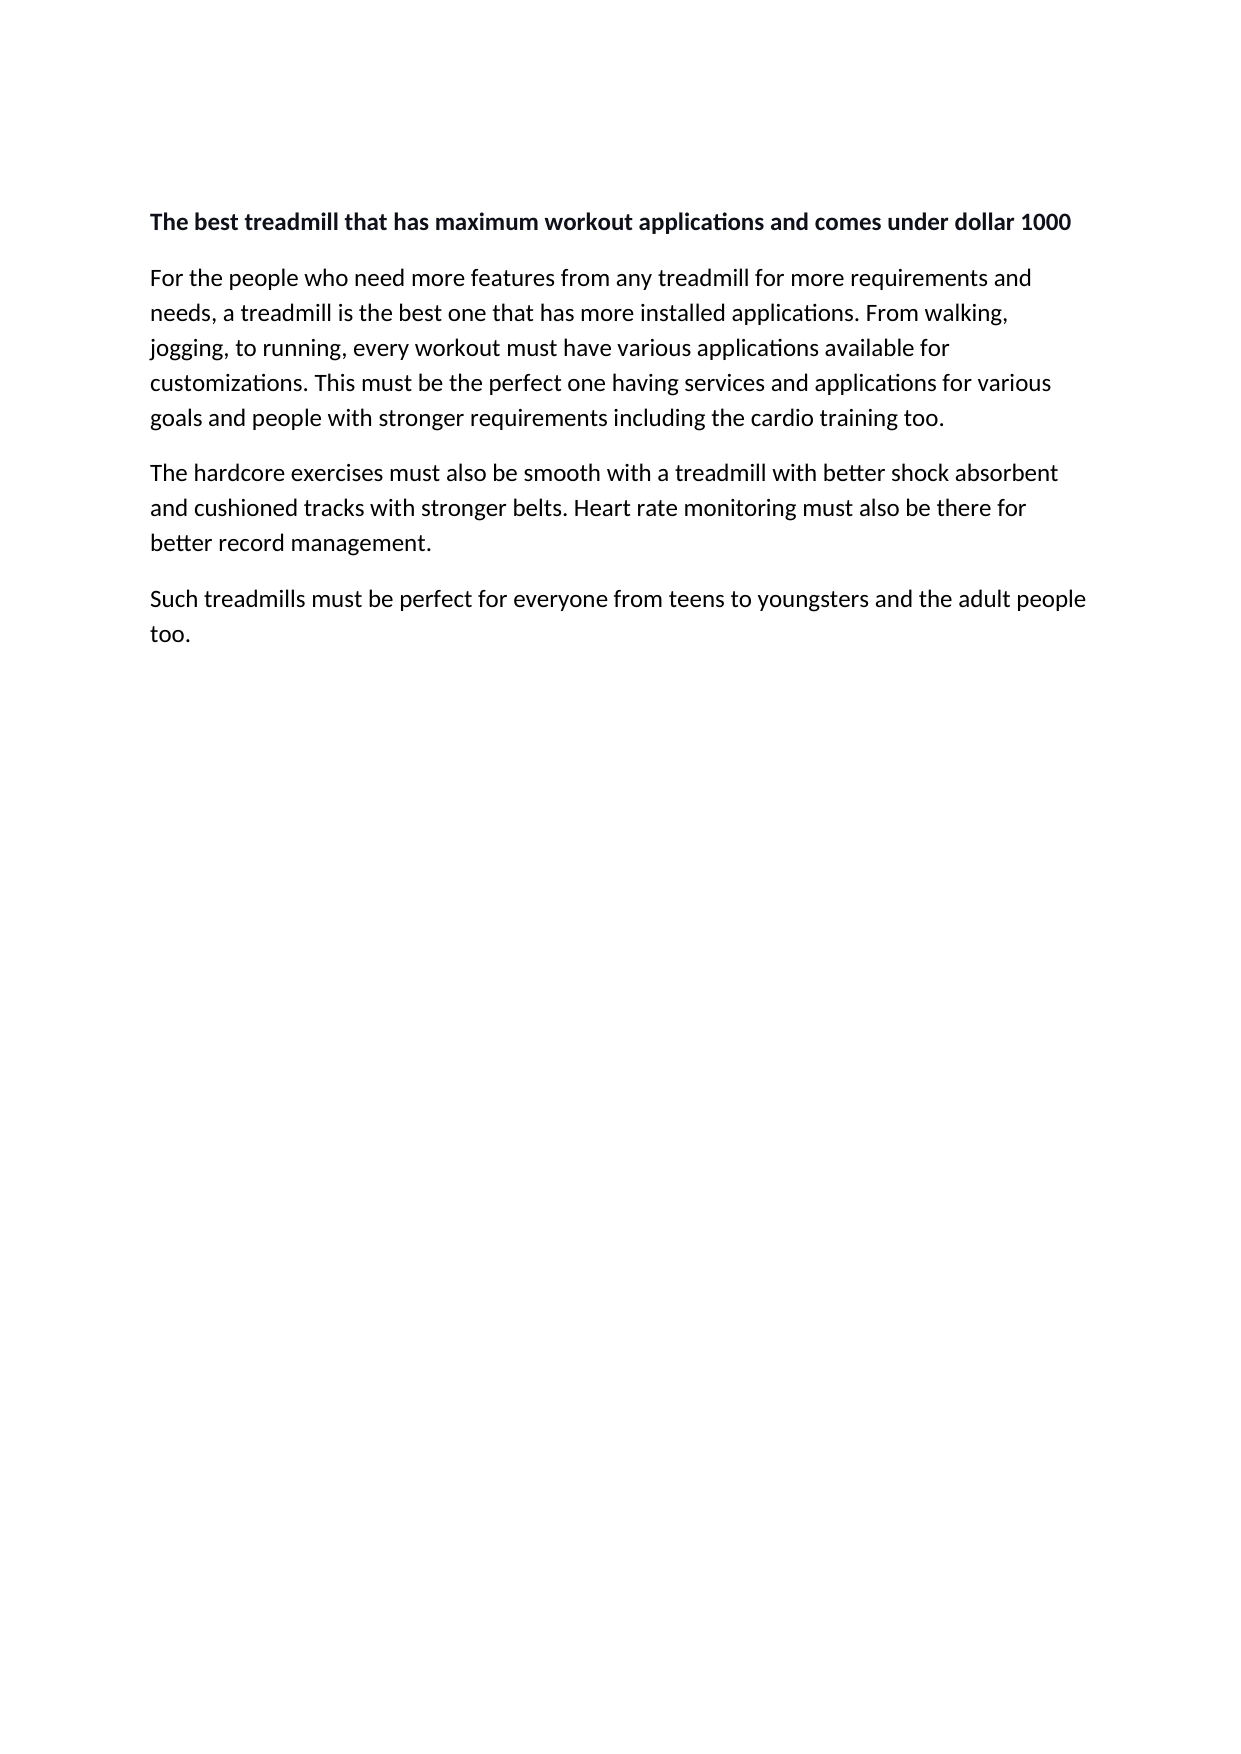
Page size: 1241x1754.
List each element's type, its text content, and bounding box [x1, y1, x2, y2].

text The best treadmill that has maximum workout applications and comes under dollar 1000 [150, 206, 1090, 236]
text The hardcore exercises must also be smooth with a treadmill with better shock absorbent and cushioned tracks with stronger belts. Heart rate monitoring must also be there for better record management. [150, 457, 1090, 558]
text Such treadmills must be perfect for everyone from teens to youngsters and the adult people too. [150, 583, 1090, 649]
text For the people who need more features from any treadmill for more requirements and needs, a treadmill is the best one that has more installed applications. From walking, jogging, to running, every workout must have various applications available for customizations. This must be the perfect one having services and applications for various goals and people with stronger requirements including the cardio training too. [150, 262, 1090, 432]
